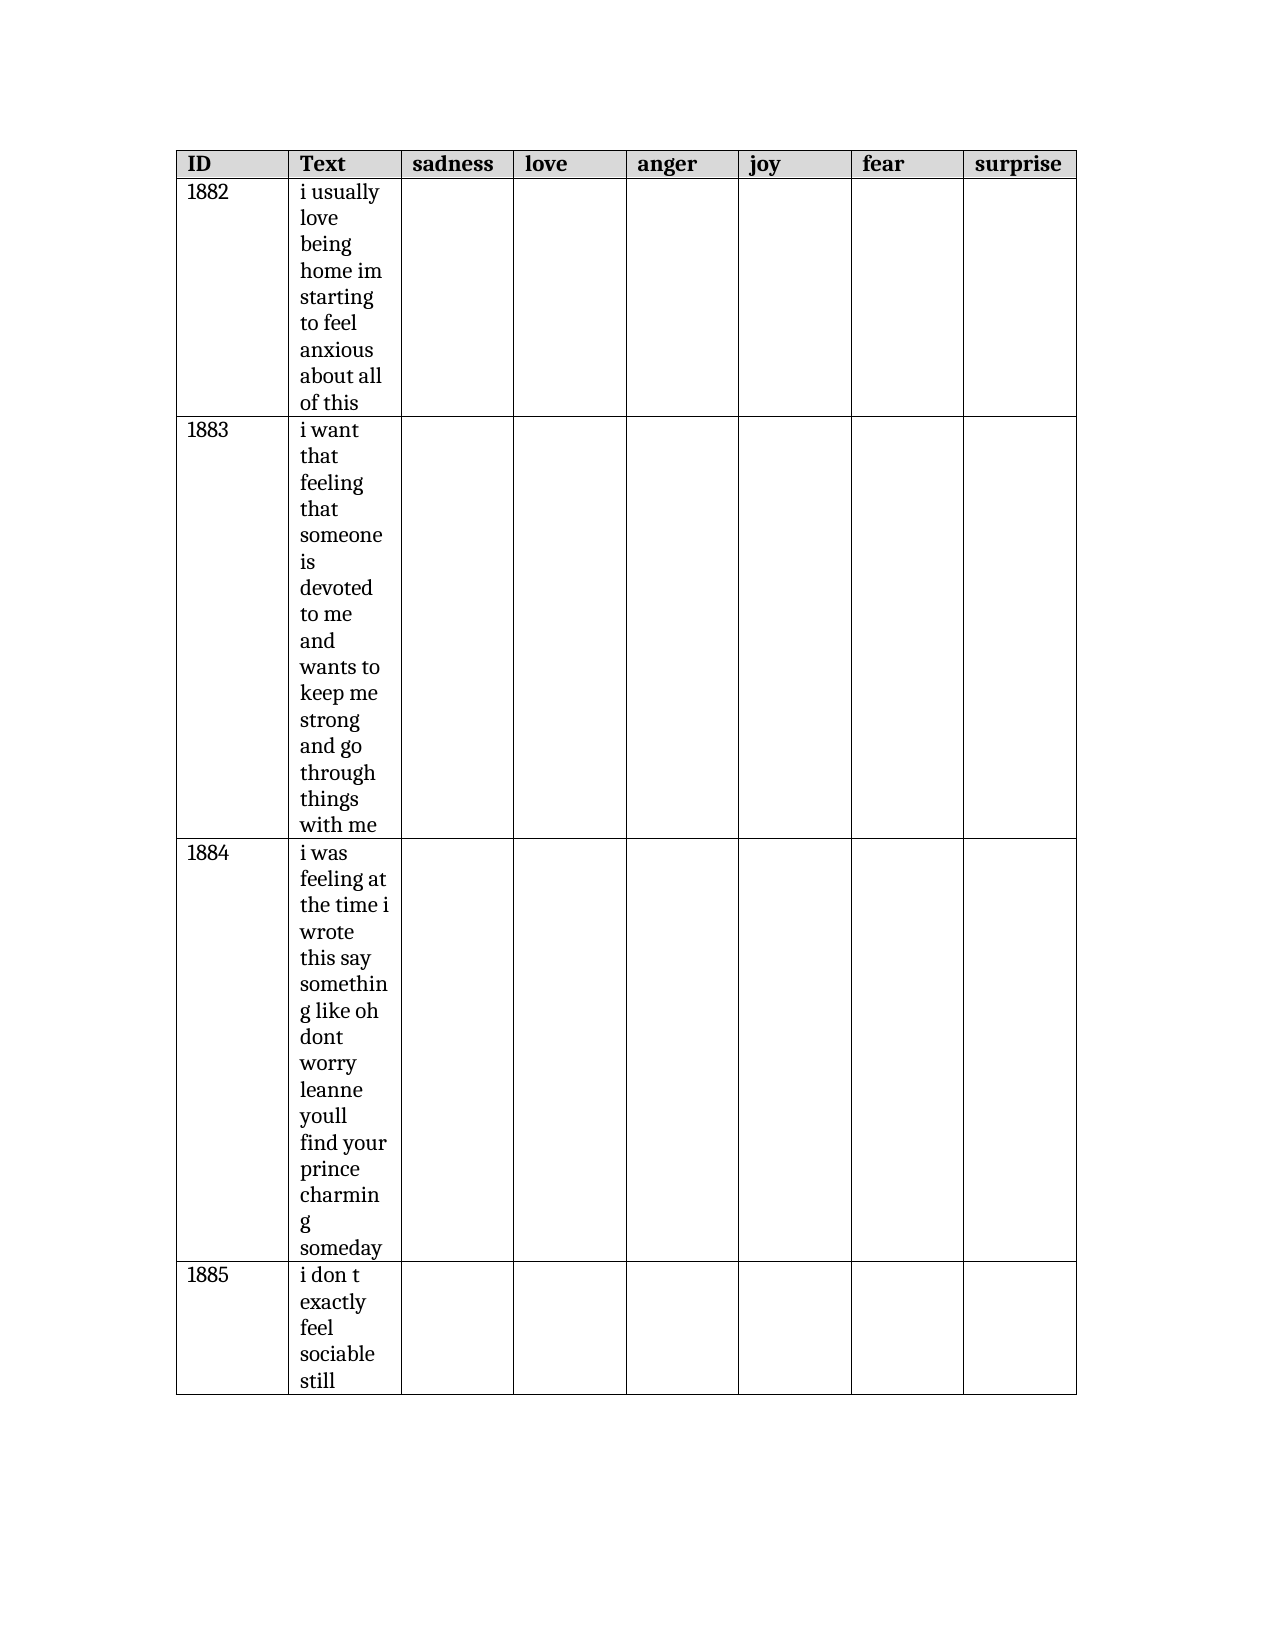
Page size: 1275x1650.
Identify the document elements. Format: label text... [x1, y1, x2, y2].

table_cell [739, 417, 851, 838]
table_header surprise [964, 151, 1076, 177]
table_header anger [627, 151, 738, 177]
table_cell [514, 1262, 626, 1394]
table_cell [852, 179, 963, 416]
table_cell [402, 417, 513, 838]
table_cell [852, 417, 963, 838]
table_cell [739, 839, 851, 1261]
table_cell 1885 [177, 1262, 288, 1394]
table_cell i want that feeling that someone is devoted to me and wants to keep me strong and go through things with me [289, 417, 401, 838]
table_cell [402, 839, 513, 1261]
table_cell [964, 839, 1076, 1261]
table_cell [402, 179, 513, 416]
table_cell [627, 839, 738, 1261]
table_cell [627, 1262, 738, 1394]
table_cell [627, 179, 738, 416]
table_cell [964, 417, 1076, 838]
table_cell i usually love being home im starting to feel anxious about all of this [289, 179, 401, 416]
table_cell [402, 1262, 513, 1394]
table_cell i was feeling at the time i wrote this say something like oh dont worry leanne youll find your prince charming someday [289, 839, 401, 1261]
table_cell [514, 417, 626, 838]
table_cell [514, 839, 626, 1261]
table_cell [627, 417, 738, 838]
table_cell [852, 1262, 963, 1394]
table_header joy [739, 151, 851, 177]
table_cell [852, 839, 963, 1261]
table_cell 1882 [177, 179, 288, 416]
table_cell [514, 179, 626, 416]
table_header love [514, 151, 626, 177]
table_cell i don t exactly feel sociable still [289, 1262, 401, 1394]
table_header ID [177, 151, 288, 177]
table_cell 1883 [177, 417, 288, 838]
table_cell [739, 179, 851, 416]
table_cell [964, 1262, 1076, 1394]
table_cell [964, 179, 1076, 416]
table_cell [739, 1262, 851, 1394]
table_header sadness [402, 151, 513, 177]
table_cell 1884 [177, 839, 288, 1261]
table_header Text [289, 151, 401, 177]
table_header fear [852, 151, 963, 177]
